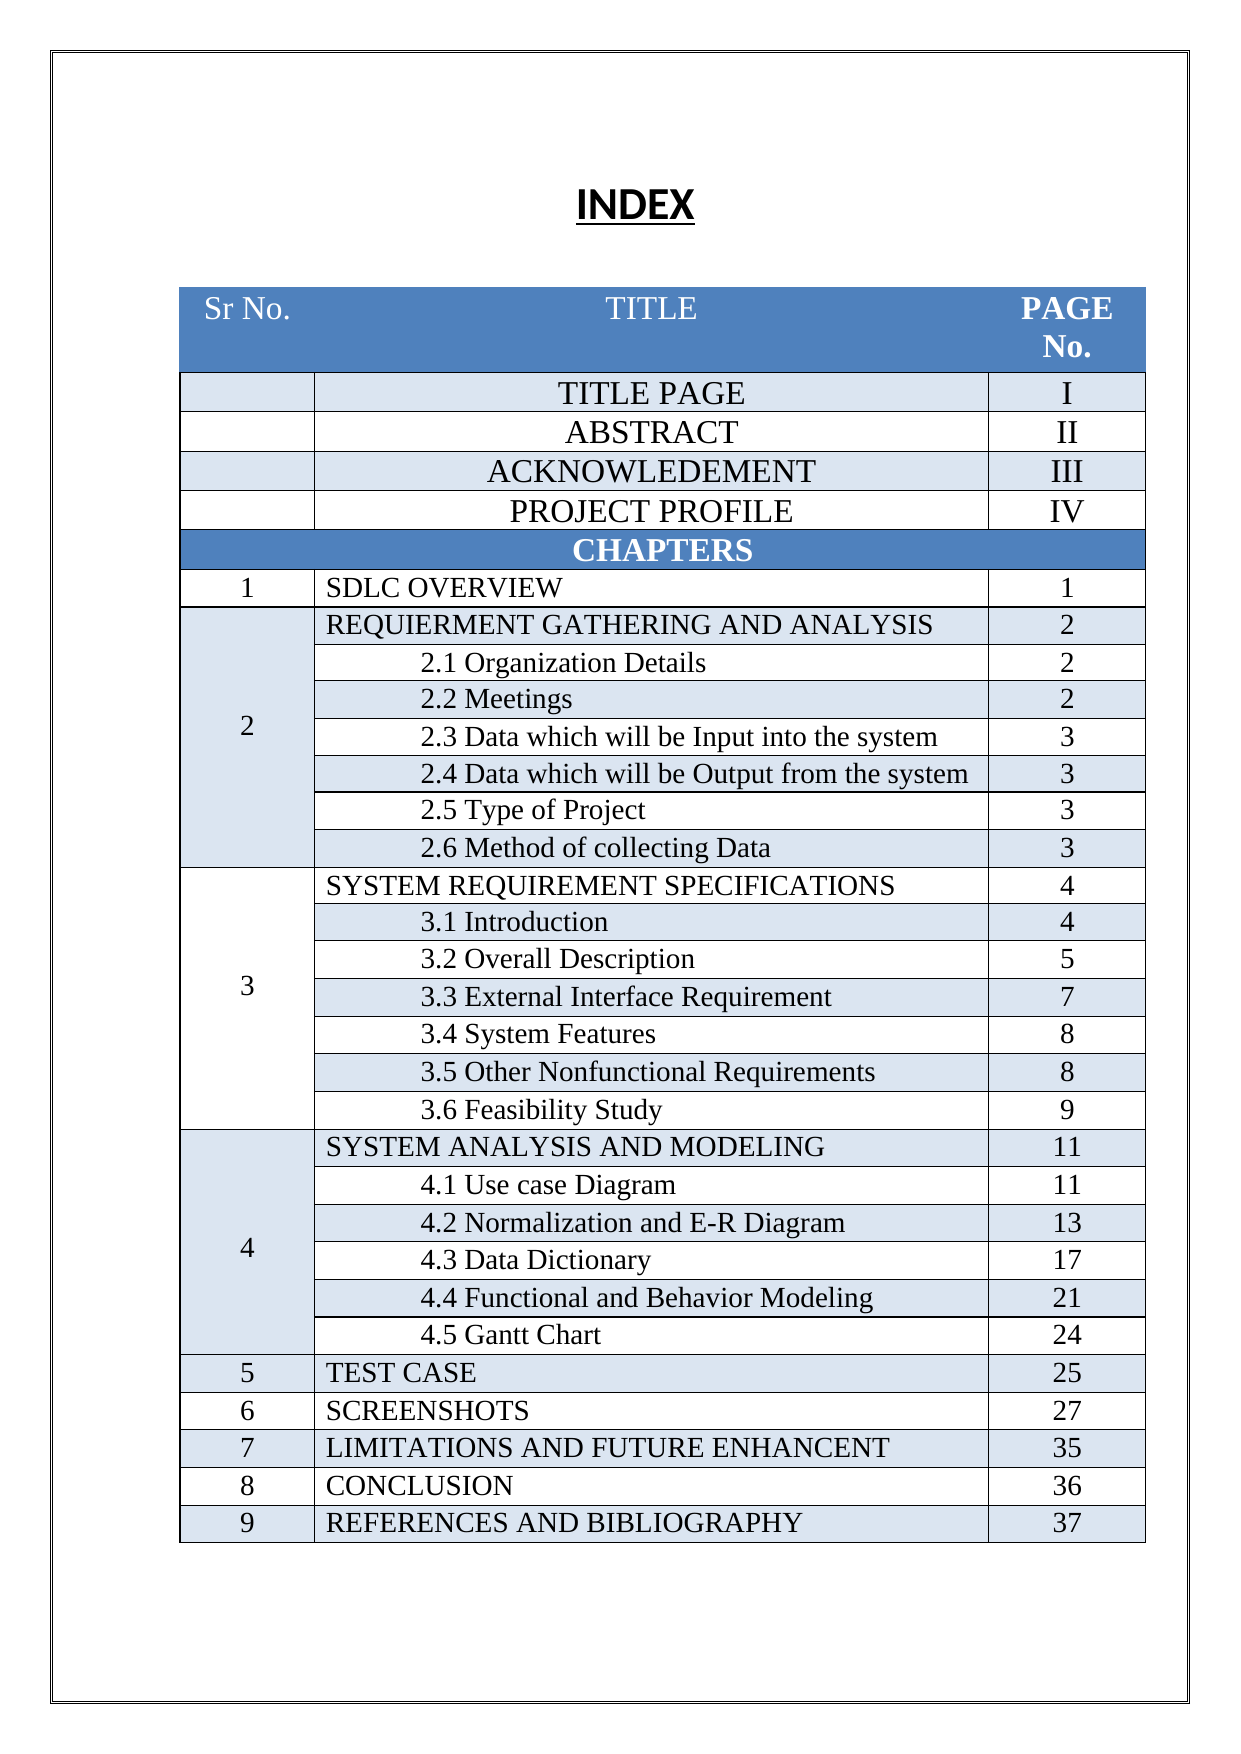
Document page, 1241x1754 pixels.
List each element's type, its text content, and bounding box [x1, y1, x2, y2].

table_cell 6 [181, 1393, 314, 1429]
table_cell SYSTEM REQUIREMENT SPECIFICATIONS [315, 868, 988, 903]
table_cell 3 [989, 793, 1145, 829]
table_cell III [989, 452, 1145, 490]
table_cell CHAPTERS [181, 530, 1145, 569]
table_cell IV [989, 491, 1145, 529]
table_cell 9 [181, 1506, 314, 1542]
table_cell REQUIERMENT GATHERING AND ANALYSIS [315, 608, 988, 644]
table_cell 2.3 Data which will be Input into the system [315, 719, 988, 755]
table_cell 3 [989, 756, 1145, 791]
table_cell I [989, 373, 1145, 411]
table_cell ACKNOWLEDEMENT [315, 452, 988, 490]
table_cell 2.4 Data which will be Output from the system [315, 756, 988, 791]
table_cell 3.1 Introduction [315, 904, 988, 940]
table_cell [181, 373, 314, 411]
table_cell 2 [989, 608, 1145, 644]
table_cell 24 [989, 1318, 1145, 1354]
table_cell 3.4 System Features [315, 1017, 988, 1053]
table_cell 2.6 Method of collecting Data [315, 830, 988, 867]
table_cell 27 [989, 1393, 1145, 1429]
table_cell [181, 452, 314, 490]
subtitle INDEX [180, 175, 1090, 231]
table_cell 3.3 External Interface Requirement [315, 979, 988, 1016]
table_cell 4.1 Use case Diagram [315, 1167, 988, 1204]
table_cell 8 [989, 1054, 1145, 1091]
table_header TITLE [315, 288, 988, 372]
table_cell PROJECT PROFILE [315, 491, 988, 529]
table_cell 4 [989, 904, 1145, 940]
table_cell 1 [989, 570, 1145, 606]
table_cell 3 [181, 868, 314, 1128]
table_cell 2 [989, 681, 1145, 718]
table_cell 36 [989, 1468, 1145, 1504]
table_cell 4.5 Gantt Chart [315, 1318, 988, 1354]
table_cell 2.2 Meetings [315, 681, 988, 718]
table_cell REFERENCES AND BIBLIOGRAPHY [315, 1506, 988, 1542]
table_cell 3 [989, 719, 1145, 755]
table_cell 5 [181, 1355, 314, 1392]
table_cell TEST CASE [315, 1355, 988, 1392]
table_cell 11 [989, 1167, 1145, 1204]
table_cell 3.5 Other Nonfunctional Requirements [315, 1054, 988, 1091]
table_cell 2 [989, 645, 1145, 680]
table_cell 2.1 Organization Details [315, 645, 988, 680]
table_cell LIMITATIONS AND FUTURE ENHANCENT [315, 1430, 988, 1467]
table_cell 11 [989, 1130, 1145, 1166]
table_cell 9 [989, 1092, 1145, 1128]
table_cell 21 [989, 1280, 1145, 1316]
table_cell [181, 412, 314, 451]
table_cell CONCLUSION [315, 1468, 988, 1504]
table_cell 25 [989, 1355, 1145, 1392]
table_cell SYSTEM ANALYSIS AND MODELING [315, 1130, 988, 1166]
table_cell 7 [181, 1430, 314, 1467]
table_cell 3.2 Overall Description [315, 941, 988, 978]
table_cell [181, 491, 314, 529]
table_cell 17 [989, 1242, 1145, 1279]
table_cell 37 [989, 1506, 1145, 1542]
table_cell 4.4 Functional and Behavior Modeling [315, 1280, 988, 1316]
table_cell ABSTRACT [315, 412, 988, 451]
table_cell TITLE PAGE [315, 373, 988, 411]
table_cell 35 [989, 1430, 1145, 1467]
table_cell 3.6 Feasibility Study [315, 1092, 988, 1128]
table_cell 2.5 Type of Project [315, 793, 988, 829]
table_cell 4 [181, 1130, 314, 1354]
table_header Sr No. [181, 288, 314, 372]
table_cell 4.2 Normalization and E-R Diagram [315, 1205, 988, 1241]
table_cell 8 [989, 1017, 1145, 1053]
table_cell 13 [989, 1205, 1145, 1241]
table_cell SCREENSHOTS [315, 1393, 988, 1429]
table_cell 3 [989, 830, 1145, 867]
table_cell 2 [181, 608, 314, 867]
table_cell 7 [989, 979, 1145, 1016]
table_cell 8 [181, 1468, 314, 1504]
table_cell 5 [989, 941, 1145, 978]
table_cell SDLC OVERVIEW [315, 570, 988, 606]
table_cell 4.3 Data Dictionary [315, 1242, 988, 1279]
table_cell II [989, 412, 1145, 451]
table_cell 4 [989, 868, 1145, 903]
table_header Page No. [989, 288, 1145, 372]
table_cell 1 [181, 570, 314, 606]
